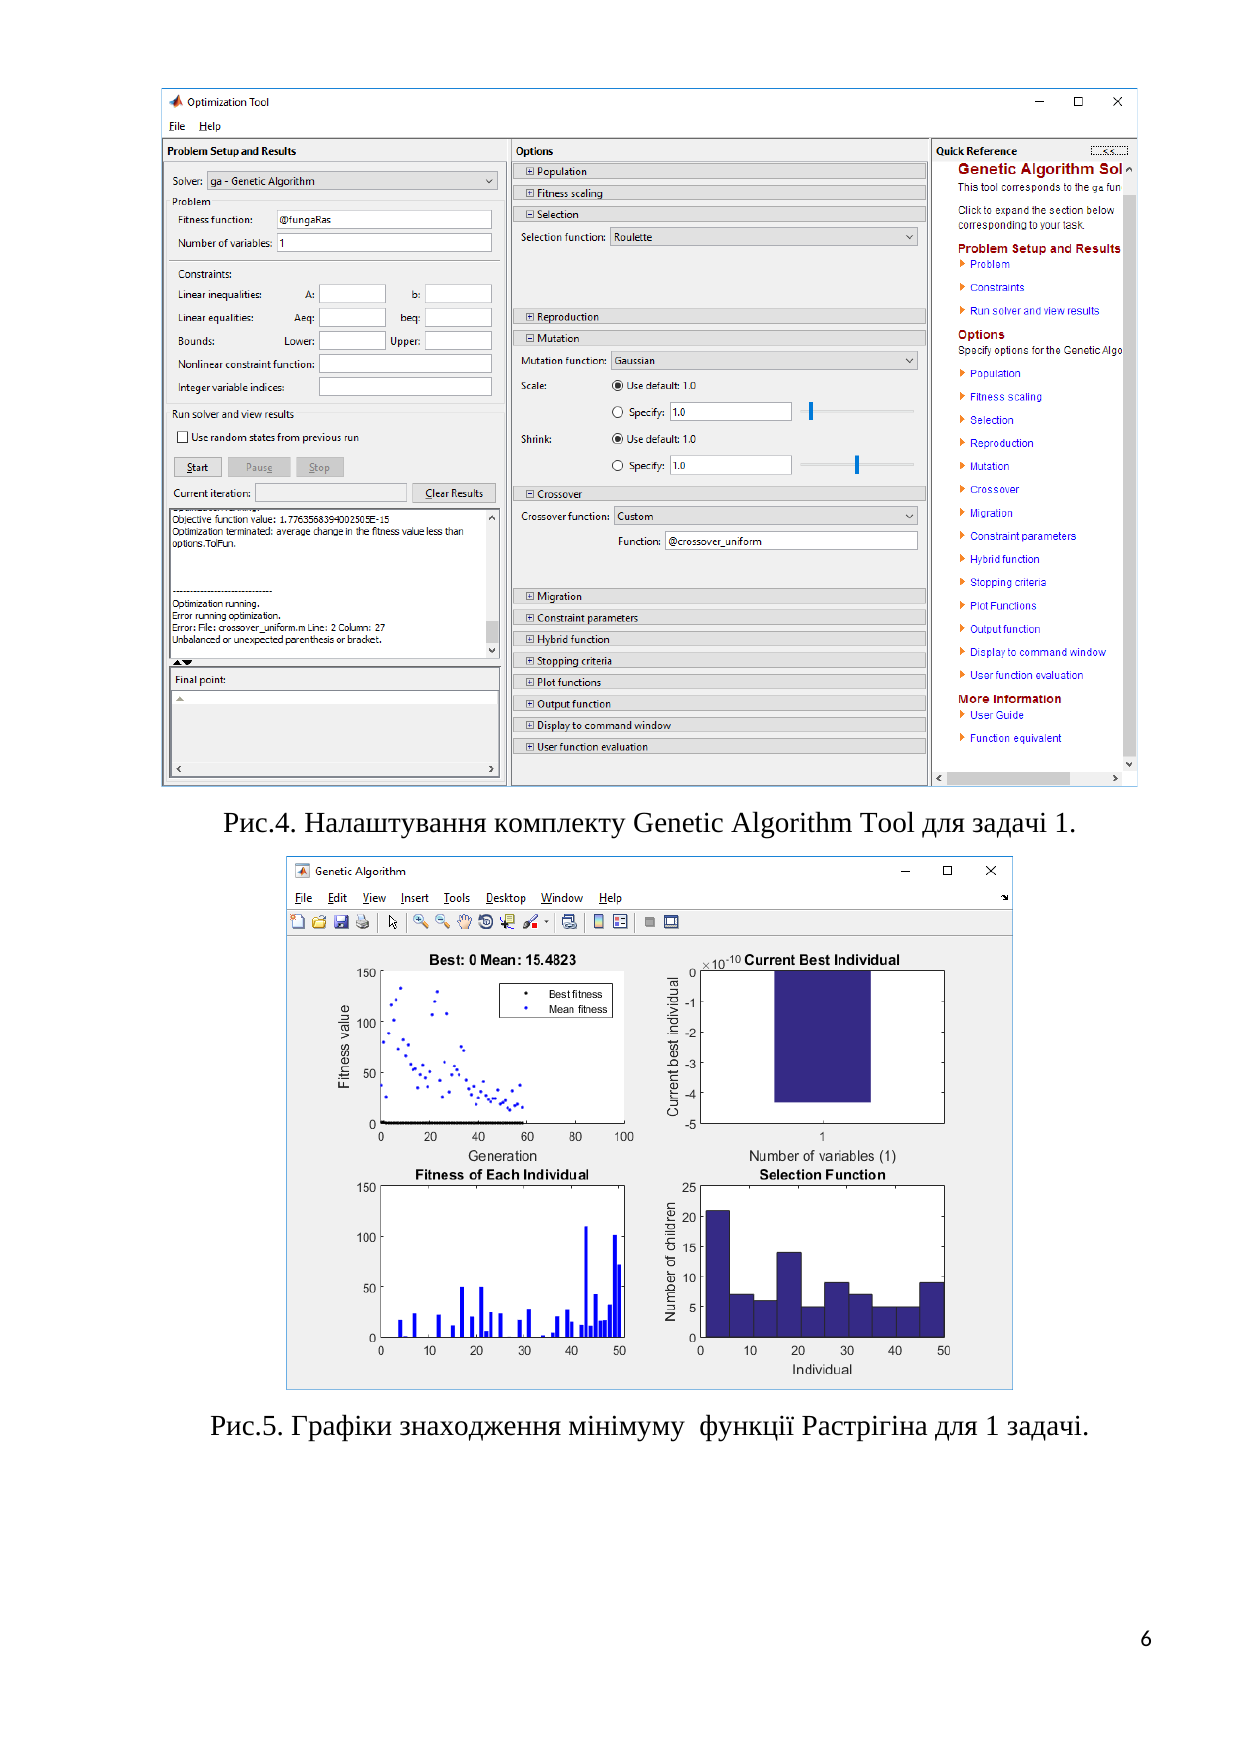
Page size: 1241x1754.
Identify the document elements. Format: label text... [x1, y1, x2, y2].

text Рис.4. Налаштування комплекту Genetic Algorithm Tool для задачі 1. [148, 805, 1152, 838]
text Рис.5. Графіки знаходження мінімуму функції Растрігіна для 1 задачі. [148, 1408, 1152, 1441]
picture [161, 88, 1138, 787]
picture [286, 856, 1013, 1390]
